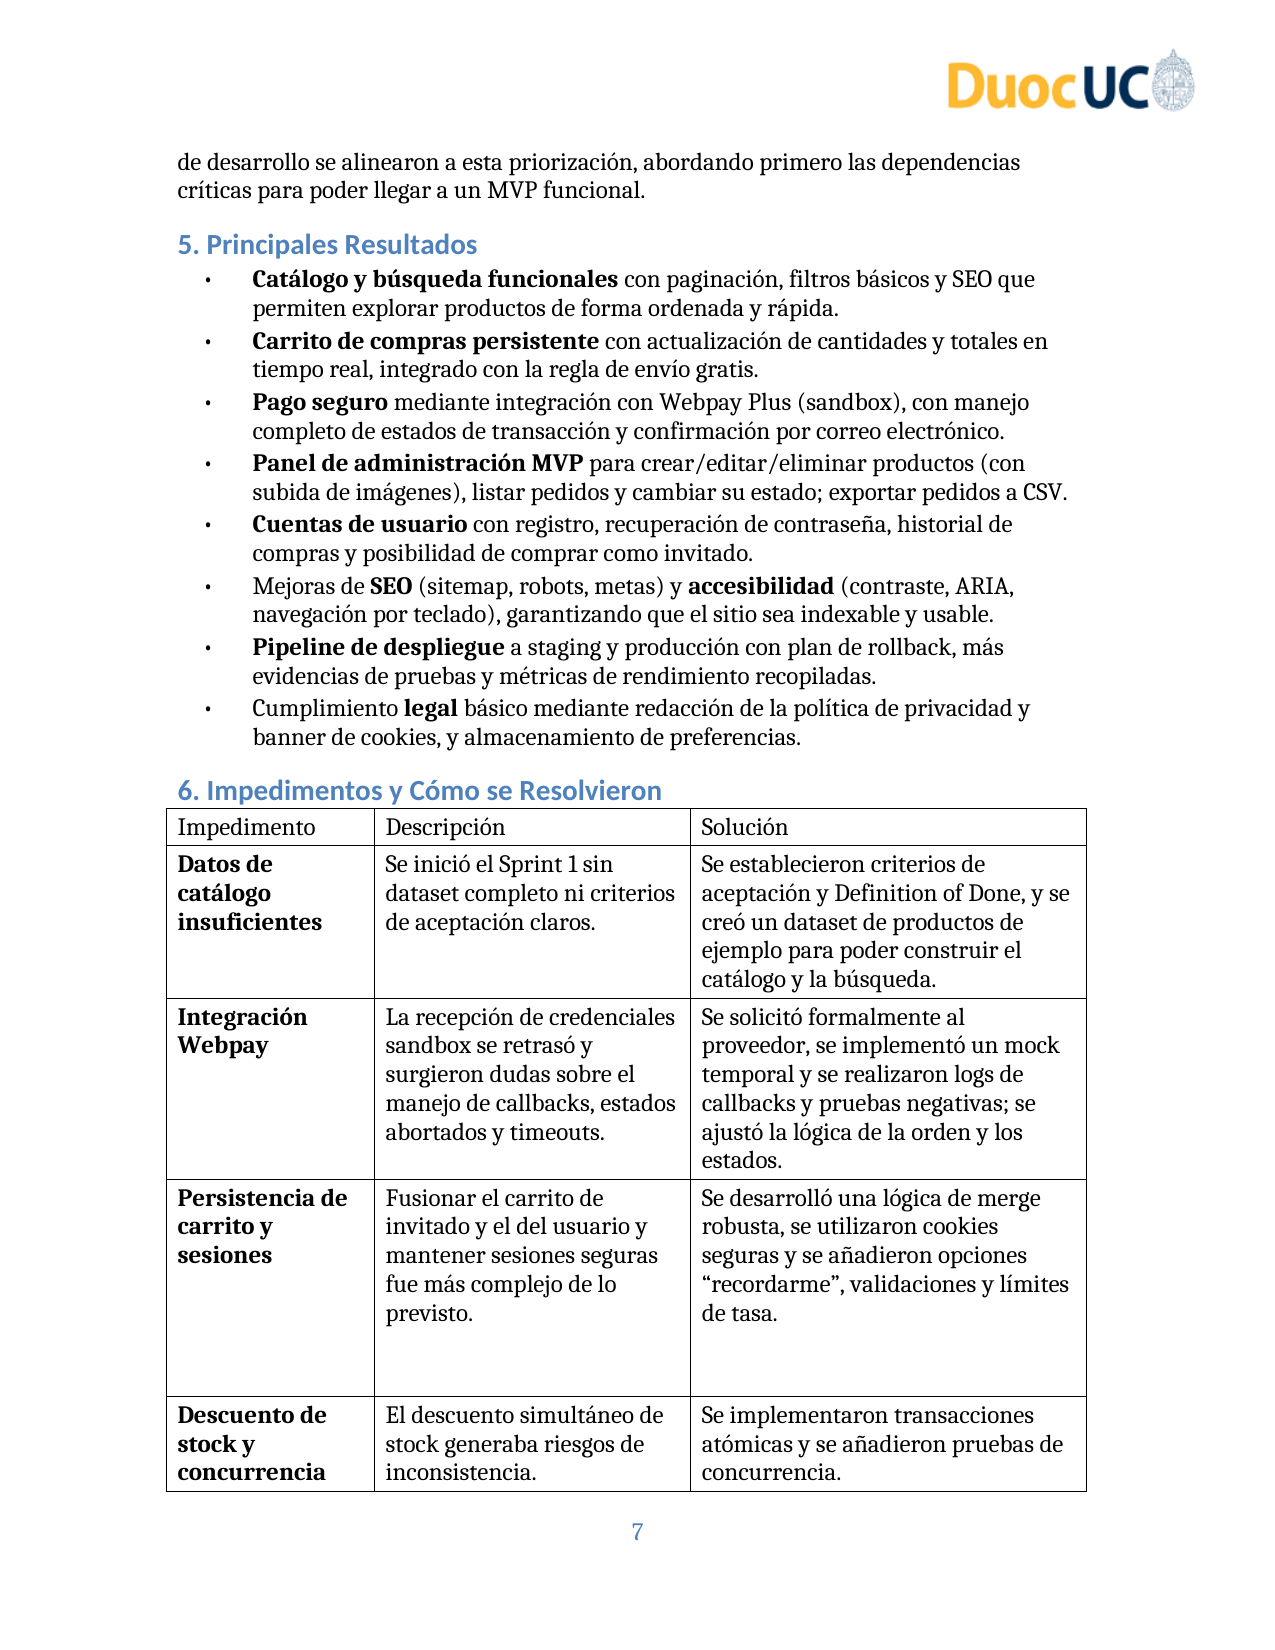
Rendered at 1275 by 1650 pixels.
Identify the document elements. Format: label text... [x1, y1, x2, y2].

table_cell Descuento de stock y concurrencia [167, 1397, 374, 1491]
list Carrito de compras persistente con actualización de cantidades y totales en tiempo real, integrado con la regla de envío gratis. [202, 327, 1098, 384]
table_cell Se implementaron transacciones atómicas y se añadieron pruebas de concurrencia. [691, 1397, 1086, 1491]
list Cumplimiento legal básico mediante redacción de la política de privacidad y banner de cookies, y almacenamiento de preferencias. [202, 694, 1098, 752]
list Cuentas de usuario con registro, recuperación de contraseña, historial de compras y posibilidad de comprar como invitado. [202, 510, 1098, 568]
table_cell Integración Webpay [167, 999, 374, 1179]
table_cell Fusionar el carrito de invitado y el del usuario y mantener sesiones seguras fue más complejo de lo previsto. [375, 1180, 690, 1396]
table_cell Se solicitó formalmente al proveedor, se implementó un mock temporal y se realizaron logs de callbacks y pruebas negativas; se ajustó la lógica de la orden y los estados. [691, 999, 1086, 1179]
list Pago seguro mediante integración con Webpay Plus (sandbox), con manejo completo de estados de transacción y confirmación por correo electrónico. [202, 388, 1098, 445]
subtitle 6. Impedimentos y Cómo se Resolvieron [177, 772, 1098, 808]
table_cell Se establecieron criterios de aceptación y Definition of Done, y se creó un dataset de productos de ejemplo para poder construir el catálogo y la búsqueda. [691, 846, 1086, 998]
table_header Descripción [375, 809, 690, 845]
table_cell El descuento simultáneo de stock generaba riesgos de inconsistencia. [375, 1397, 690, 1491]
list Pipeline de despliegue a staging y producción con plan de rollback, más evidencias de pruebas y métricas de rendimiento recopiladas. [202, 633, 1098, 690]
table_cell Se inició el Sprint 1 sin dataset completo ni criterios de aceptación claros. [375, 846, 690, 998]
subtitle 5. Principales Resultados [177, 226, 1098, 262]
table_cell La recepción de credenciales sandbox se retrasó y surgieron dudas sobre el manejo de callbacks, estados abortados y timeouts. [375, 999, 690, 1179]
list Catálogo y búsqueda funcionales con paginación, filtros básicos y SEO que permiten explorar productos de forma ordenada y rápida. [202, 265, 1098, 323]
table_header Impedimento [167, 809, 374, 845]
table_cell Persistencia de carrito y sesiones [167, 1180, 374, 1396]
list Panel de administración MVP para crear/editar/eliminar productos (con subida de imágenes), listar pedidos y cambiar su estado; exportar pedidos a CSV. [202, 449, 1098, 507]
list Mejoras de SEO (sitemap, robots, metas) y accesibilidad (contraste, ARIA, navegación por teclado), garantizando que el sitio sea indexable y usable. [202, 572, 1098, 629]
table_cell Datos de catálogo insuficientes [167, 846, 374, 998]
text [177, 148, 1098, 205]
picture [936, 43, 1204, 117]
table_header Solución [691, 809, 1086, 845]
table_cell Se desarrolló una lógica de merge robusta, se utilizaron cookies seguras y se añadieron opciones “recordarme”, validaciones y límites de tasa. [691, 1180, 1086, 1396]
